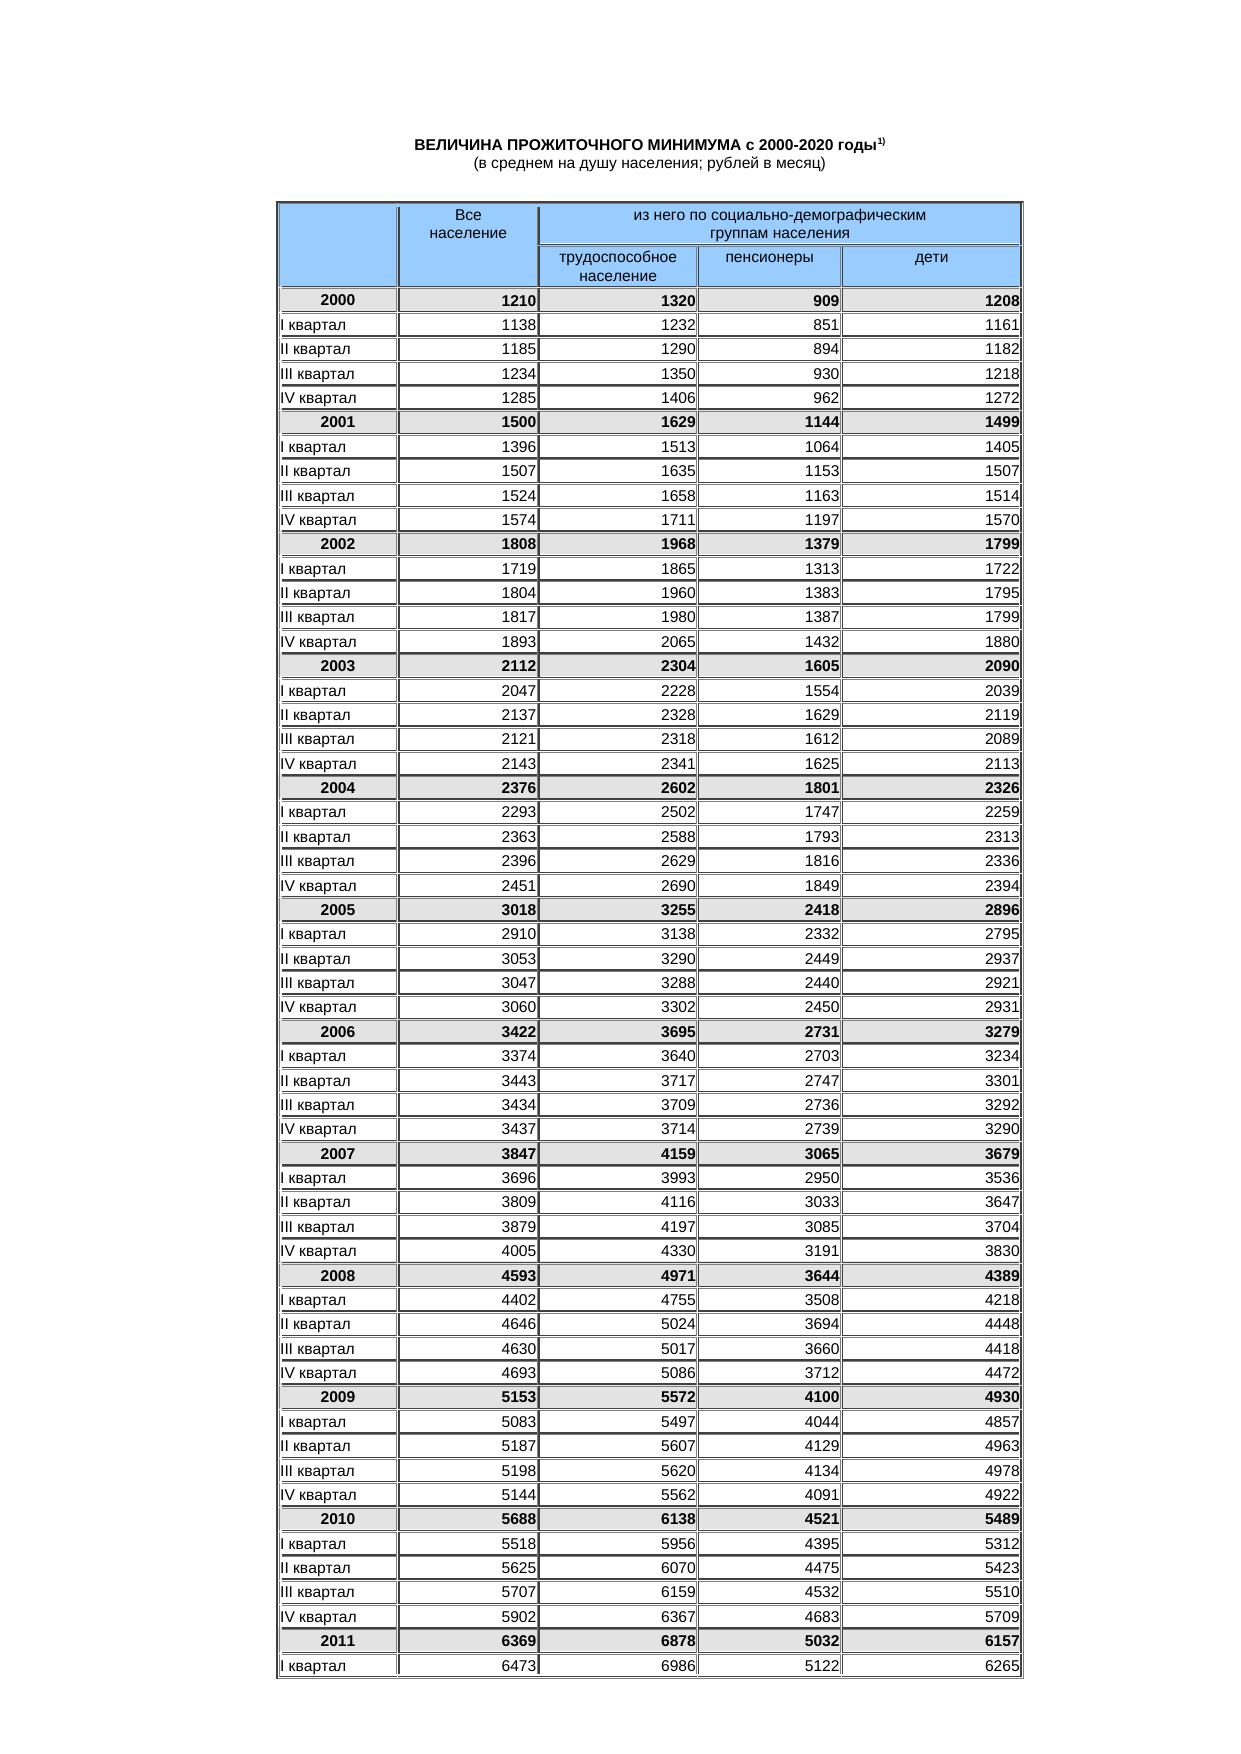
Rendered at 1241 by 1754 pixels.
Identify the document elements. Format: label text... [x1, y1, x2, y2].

table_cell 3301 [843, 1066, 1021, 1091]
table_cell 3679 [843, 1140, 1021, 1164]
table_cell 2332 [699, 924, 840, 944]
table_cell 1320 [540, 289, 696, 311]
table_cell 1513 [540, 436, 696, 457]
table_cell 1804 [400, 582, 537, 603]
table_cell 2736 [699, 1094, 840, 1115]
table_cell 1379 [699, 534, 840, 554]
table_cell 2690 [540, 875, 696, 896]
table_cell 4418 [843, 1335, 1021, 1359]
table_cell 1234 [400, 363, 537, 384]
table_cell 2336 [843, 847, 1020, 871]
table_cell 5017 [540, 1338, 696, 1359]
table_cell 2602 [540, 777, 696, 798]
table_cell 2450 [699, 997, 840, 1018]
table_cell 1793 [699, 826, 840, 847]
table_cell 3290 [843, 1115, 1021, 1139]
table_cell 2113 [843, 750, 1021, 774]
table_cell I квартал [278, 433, 398, 457]
table_cell I квартал [280, 676, 396, 701]
table_cell 2629 [540, 850, 696, 871]
table_cell II квартал [280, 1066, 396, 1091]
table_cell IV квартал [278, 1481, 398, 1505]
table_cell 2047 [400, 680, 537, 701]
table_cell 4100 [699, 1387, 840, 1408]
table_cell 5709 [841, 1603, 1022, 1627]
table_cell 1182 [843, 335, 1021, 359]
table_cell 6986 [538, 1655, 698, 1676]
table_header Все население [398, 204, 538, 286]
table_cell III квартал [280, 725, 396, 749]
table_cell 3714 [540, 1119, 696, 1139]
table_cell IV квартал [280, 384, 396, 408]
table_cell 2293 [400, 802, 537, 823]
table_cell 3704 [841, 1213, 1022, 1237]
table_cell 2318 [540, 729, 696, 749]
table_cell 1514 [843, 481, 1021, 506]
table_cell IV квартал [280, 1115, 396, 1139]
table_cell трудоспособное население [540, 247, 696, 286]
table_cell 2739 [699, 1119, 840, 1139]
table_cell IV квартал [278, 628, 398, 652]
table_cell 2259 [843, 798, 1021, 823]
table_cell IV квартал [280, 993, 396, 1018]
table_cell 2004 [280, 774, 396, 798]
table_cell I квартал [280, 1164, 396, 1188]
table_cell 2089 [843, 725, 1021, 749]
table_cell 4857 [841, 1408, 1022, 1432]
table_cell 1629 [699, 704, 840, 725]
table_cell 3060 [400, 997, 537, 1018]
table_cell 4091 [699, 1484, 840, 1505]
table_cell 5688 [400, 1509, 537, 1529]
table_cell 2588 [540, 826, 696, 847]
table_cell 1722 [843, 555, 1021, 579]
table_cell III квартал [280, 1335, 396, 1359]
table_cell 3191 [699, 1240, 840, 1261]
table_cell 1801 [699, 777, 840, 798]
table_cell 3809 [400, 1192, 537, 1213]
table_cell IV квартал [280, 1359, 396, 1383]
table_cell 2008 [280, 1261, 396, 1286]
table_cell IV квартал [280, 871, 396, 896]
table_cell 2007 [280, 1140, 396, 1164]
table_cell 4963 [843, 1432, 1020, 1456]
table_cell 894 [699, 339, 840, 359]
table_cell 1816 [699, 850, 840, 871]
table_cell 2341 [540, 753, 696, 774]
table_cell дети [843, 244, 1021, 286]
table_cell 2703 [699, 1045, 840, 1066]
table_cell 3437 [400, 1119, 537, 1139]
table_cell 1629 [540, 412, 696, 433]
table_cell 1808 [400, 534, 537, 554]
table_cell пенсионеры [699, 247, 840, 286]
table_cell 1396 [400, 436, 537, 457]
table_cell 962 [699, 387, 840, 408]
table_cell 4971 [540, 1265, 696, 1286]
table_cell 2006 [278, 1018, 398, 1042]
table_cell 1499 [843, 408, 1021, 433]
table_cell 3234 [843, 1042, 1020, 1066]
table_cell 4448 [843, 1310, 1021, 1334]
table_cell 3047 [400, 972, 537, 993]
table_cell IV квартал [280, 750, 396, 774]
table_cell 5153 [400, 1387, 537, 1408]
table_cell 2121 [400, 729, 537, 749]
table_cell 5620 [540, 1460, 696, 1481]
table_cell 1153 [699, 460, 840, 481]
table_cell 1500 [400, 412, 537, 433]
table_cell 4646 [400, 1314, 537, 1334]
table_cell 1272 [843, 384, 1020, 408]
table_cell 1144 [699, 412, 840, 433]
table_cell 5312 [843, 1530, 1021, 1554]
table_cell 6157 [843, 1627, 1020, 1651]
table_cell 1817 [400, 607, 537, 628]
table_cell 1880 [841, 628, 1022, 652]
table_cell 1138 [400, 314, 537, 335]
table_cell 5707 [400, 1582, 537, 1603]
table_cell 909 [699, 289, 840, 311]
table_cell 3288 [540, 972, 696, 993]
table_cell 3993 [540, 1167, 696, 1188]
table_cell 2396 [400, 850, 537, 871]
table_cell 4330 [540, 1240, 696, 1261]
table_cell 5122 [698, 1655, 841, 1676]
table_cell 1406 [540, 387, 696, 408]
table_cell 3830 [843, 1237, 1020, 1261]
table_cell II квартал [280, 1554, 396, 1578]
table_cell 2363 [400, 826, 537, 847]
table_cell 2039 [843, 676, 1021, 701]
table_cell 2005 [278, 896, 398, 920]
table_cell 1711 [540, 509, 696, 530]
table_cell 4395 [699, 1533, 840, 1554]
table_cell I квартал [280, 798, 396, 823]
table_cell 1799 [843, 530, 1021, 554]
table_cell 4159 [540, 1143, 696, 1164]
table_cell 4693 [400, 1362, 537, 1383]
table_cell 2795 [843, 920, 1021, 944]
table_cell 5625 [400, 1557, 537, 1578]
table_cell 6473 [398, 1655, 538, 1676]
table_cell 1574 [400, 509, 537, 530]
table_cell 2304 [540, 655, 696, 676]
table_cell 2326 [843, 774, 1020, 798]
table_cell II квартал [280, 945, 396, 969]
table_cell IV квартал [278, 1603, 398, 1627]
table_cell 2010 [280, 1505, 396, 1529]
table_cell 5572 [540, 1387, 696, 1408]
table_cell 1350 [540, 363, 696, 384]
table_cell 4978 [843, 1456, 1021, 1481]
table_cell II квартал [278, 823, 398, 847]
table_cell 1570 [841, 506, 1022, 530]
table_cell 1849 [699, 875, 840, 896]
table_cell 1658 [540, 485, 696, 506]
table_cell 1210 [400, 289, 537, 311]
table_cell I квартал [278, 311, 398, 335]
table_cell 1795 [843, 579, 1020, 603]
table_cell III квартал [280, 481, 396, 506]
table_cell 5086 [540, 1362, 696, 1383]
table_cell 2931 [843, 993, 1021, 1018]
table_cell 2451 [400, 875, 537, 896]
table_cell 1387 [699, 607, 840, 628]
table_cell 1747 [699, 802, 840, 823]
table_cell 2394 [843, 871, 1021, 896]
table_cell IV квартал [280, 1237, 396, 1261]
table_cell 5956 [540, 1533, 696, 1554]
table_cell 1893 [400, 631, 537, 652]
table_cell 2011 [280, 1627, 396, 1651]
table_cell 2112 [400, 655, 537, 676]
table_cell 3536 [843, 1164, 1020, 1188]
table_cell 3255 [540, 899, 696, 920]
table_cell 3053 [400, 948, 537, 969]
table_cell 5562 [540, 1484, 696, 1505]
table_cell 1290 [540, 339, 696, 359]
table_cell 1799 [843, 603, 1021, 628]
table_cell 1405 [841, 433, 1022, 457]
table_cell 1185 [400, 339, 537, 359]
table_cell III квартал [278, 1091, 398, 1115]
table_cell 6070 [540, 1557, 696, 1578]
table_cell 3290 [540, 948, 696, 969]
table_cell 4389 [843, 1261, 1021, 1286]
text ВЕЛИЧИНА ПРОЖИТОЧНОГО МИНИМУМА с 2000-2020 годы1) (в среднем на душу населения; рублей в месяц) [118, 136, 1181, 172]
table_cell I квартал [280, 1042, 396, 1066]
table_cell 5083 [400, 1411, 537, 1432]
table_cell 4116 [540, 1192, 696, 1213]
table_cell 1507 [400, 460, 537, 481]
table_cell 6367 [540, 1606, 696, 1627]
table_cell 2313 [841, 823, 1022, 847]
table_cell 4922 [841, 1481, 1022, 1505]
table_cell 3302 [540, 997, 696, 1018]
table_cell III квартал [280, 969, 396, 993]
table_cell III квартал [280, 1456, 396, 1481]
table_cell I квартал [280, 555, 396, 579]
table_cell 1507 [843, 457, 1020, 481]
table_cell III квартал [278, 1213, 398, 1237]
table_cell 3374 [400, 1045, 537, 1066]
table_cell 2731 [699, 1021, 840, 1042]
table_cell 3647 [843, 1188, 1021, 1213]
table_cell 851 [699, 314, 840, 335]
table_cell III квартал [280, 603, 396, 628]
table_cell 1432 [699, 631, 840, 652]
table_cell 2418 [699, 899, 840, 920]
table_cell 2440 [699, 972, 840, 993]
table_cell 2228 [540, 680, 696, 701]
table_cell 1232 [540, 314, 696, 335]
table_cell I квартал [278, 1286, 398, 1310]
table_cell 3508 [699, 1289, 840, 1310]
table_cell III квартал [280, 847, 396, 871]
table_cell 3279 [841, 1018, 1022, 1042]
table_cell 3696 [400, 1167, 537, 1188]
table_cell 2449 [699, 948, 840, 969]
table_cell 1625 [699, 753, 840, 774]
table_cell 5144 [400, 1484, 537, 1505]
table_cell 5902 [400, 1606, 537, 1627]
table_cell 1865 [540, 558, 696, 579]
table_cell 5518 [400, 1533, 537, 1554]
table_cell 2009 [280, 1383, 396, 1408]
table_cell 3018 [400, 899, 537, 920]
table_cell 3065 [699, 1143, 840, 1164]
table_cell 3292 [841, 1091, 1022, 1115]
table_cell I квартал [278, 1408, 398, 1432]
table_cell 5497 [540, 1411, 696, 1432]
table_cell 3695 [540, 1021, 696, 1042]
table_cell 5489 [843, 1505, 1021, 1529]
table_cell 1285 [400, 387, 537, 408]
table_cell 3660 [699, 1338, 840, 1359]
table_cell I квартал [280, 1651, 398, 1676]
table_cell 4930 [843, 1383, 1021, 1408]
table_cell 2001 [280, 408, 396, 433]
table_cell IV квартал [278, 506, 398, 530]
table_cell 1960 [540, 582, 696, 603]
table_cell 2910 [400, 924, 537, 944]
table_cell 2137 [400, 704, 537, 725]
table_cell 1197 [699, 509, 840, 530]
table_cell 3434 [400, 1094, 537, 1115]
table_cell 3847 [400, 1143, 537, 1164]
table_cell II квартал [280, 1188, 396, 1213]
table_cell 1313 [699, 558, 840, 579]
table_cell 3712 [699, 1362, 840, 1383]
table_cell 1064 [699, 436, 840, 457]
table_cell 1163 [699, 485, 840, 506]
table_cell 4532 [699, 1582, 840, 1603]
table_cell II квартал [280, 579, 396, 603]
table_cell II квартал [280, 1310, 396, 1334]
table_cell 3138 [540, 924, 696, 944]
table_cell 2896 [841, 896, 1022, 920]
table_cell 2000 [278, 286, 398, 311]
table_cell 3717 [540, 1070, 696, 1091]
table_cell 2950 [699, 1167, 840, 1188]
table_cell 6159 [540, 1582, 696, 1603]
table_cell 3443 [400, 1070, 537, 1091]
table_cell 1605 [699, 655, 840, 676]
table_cell 5024 [540, 1314, 696, 1334]
table_cell 6878 [540, 1630, 696, 1651]
table_cell 1719 [400, 558, 537, 579]
table_cell 4472 [843, 1359, 1020, 1383]
table_cell 4129 [699, 1435, 840, 1456]
table_cell 5510 [843, 1578, 1021, 1603]
table_cell 2376 [400, 777, 537, 798]
table_cell 2937 [843, 945, 1021, 969]
table_cell 2002 [280, 530, 396, 554]
table_cell 5032 [699, 1630, 840, 1651]
table_cell 2921 [843, 969, 1020, 993]
table_cell 4755 [540, 1289, 696, 1310]
table_cell 4683 [699, 1606, 840, 1627]
table_cell 2747 [699, 1070, 840, 1091]
table_cell 5198 [400, 1460, 537, 1481]
table_cell 930 [699, 363, 840, 384]
table_cell 1635 [540, 460, 696, 481]
table_cell 4630 [400, 1338, 537, 1359]
table_cell 6369 [400, 1630, 537, 1651]
table_cell II квартал [280, 457, 396, 481]
table_cell I квартал [280, 1530, 396, 1554]
table_cell 5607 [540, 1435, 696, 1456]
table_cell 3879 [400, 1216, 537, 1237]
table_cell 4475 [699, 1557, 840, 1578]
table_cell II квартал [280, 1432, 396, 1456]
table_cell 2003 [280, 652, 396, 676]
table_cell 3033 [699, 1192, 840, 1213]
table_cell 3644 [699, 1265, 840, 1286]
table_cell 2119 [841, 701, 1022, 725]
table_cell 1968 [540, 534, 696, 554]
table_cell 3640 [540, 1045, 696, 1066]
table_header из него по социально-демографическим группам населения [538, 204, 1020, 243]
table_cell 5187 [400, 1435, 537, 1456]
table_cell 5423 [843, 1554, 1020, 1578]
table_header [280, 203, 398, 286]
table_cell 2143 [400, 753, 537, 774]
table_cell 6265 [841, 1651, 1021, 1676]
table_cell 2328 [540, 704, 696, 725]
table_cell 1161 [841, 311, 1022, 335]
table_cell 2090 [843, 652, 1020, 676]
table_cell 6138 [540, 1509, 696, 1529]
table_cell 4005 [400, 1240, 537, 1261]
table_cell III квартал [280, 360, 396, 384]
table_cell 1612 [699, 729, 840, 749]
table_cell 1524 [400, 485, 537, 506]
table_cell 1208 [841, 286, 1022, 311]
table_cell 4134 [699, 1460, 840, 1481]
table_cell 4197 [540, 1216, 696, 1237]
table_cell 4402 [400, 1289, 537, 1310]
table_cell 3422 [400, 1021, 537, 1042]
table_cell 4593 [400, 1265, 537, 1286]
table_cell 4218 [841, 1286, 1022, 1310]
table_cell 4044 [699, 1411, 840, 1432]
table_cell II квартал [280, 335, 396, 359]
table_cell 2065 [540, 631, 696, 652]
table_cell II квартал [278, 701, 398, 725]
table_cell III квартал [280, 1578, 396, 1603]
table_cell 3694 [699, 1314, 840, 1334]
table_cell 1554 [699, 680, 840, 701]
table_cell 3709 [540, 1094, 696, 1115]
table_cell 1980 [540, 607, 696, 628]
table_cell 2502 [540, 802, 696, 823]
table_cell 1383 [699, 582, 840, 603]
table_cell I квартал [280, 920, 396, 944]
table_cell 3085 [699, 1216, 840, 1237]
table_cell 4521 [699, 1509, 840, 1529]
table_cell 1218 [843, 360, 1021, 384]
